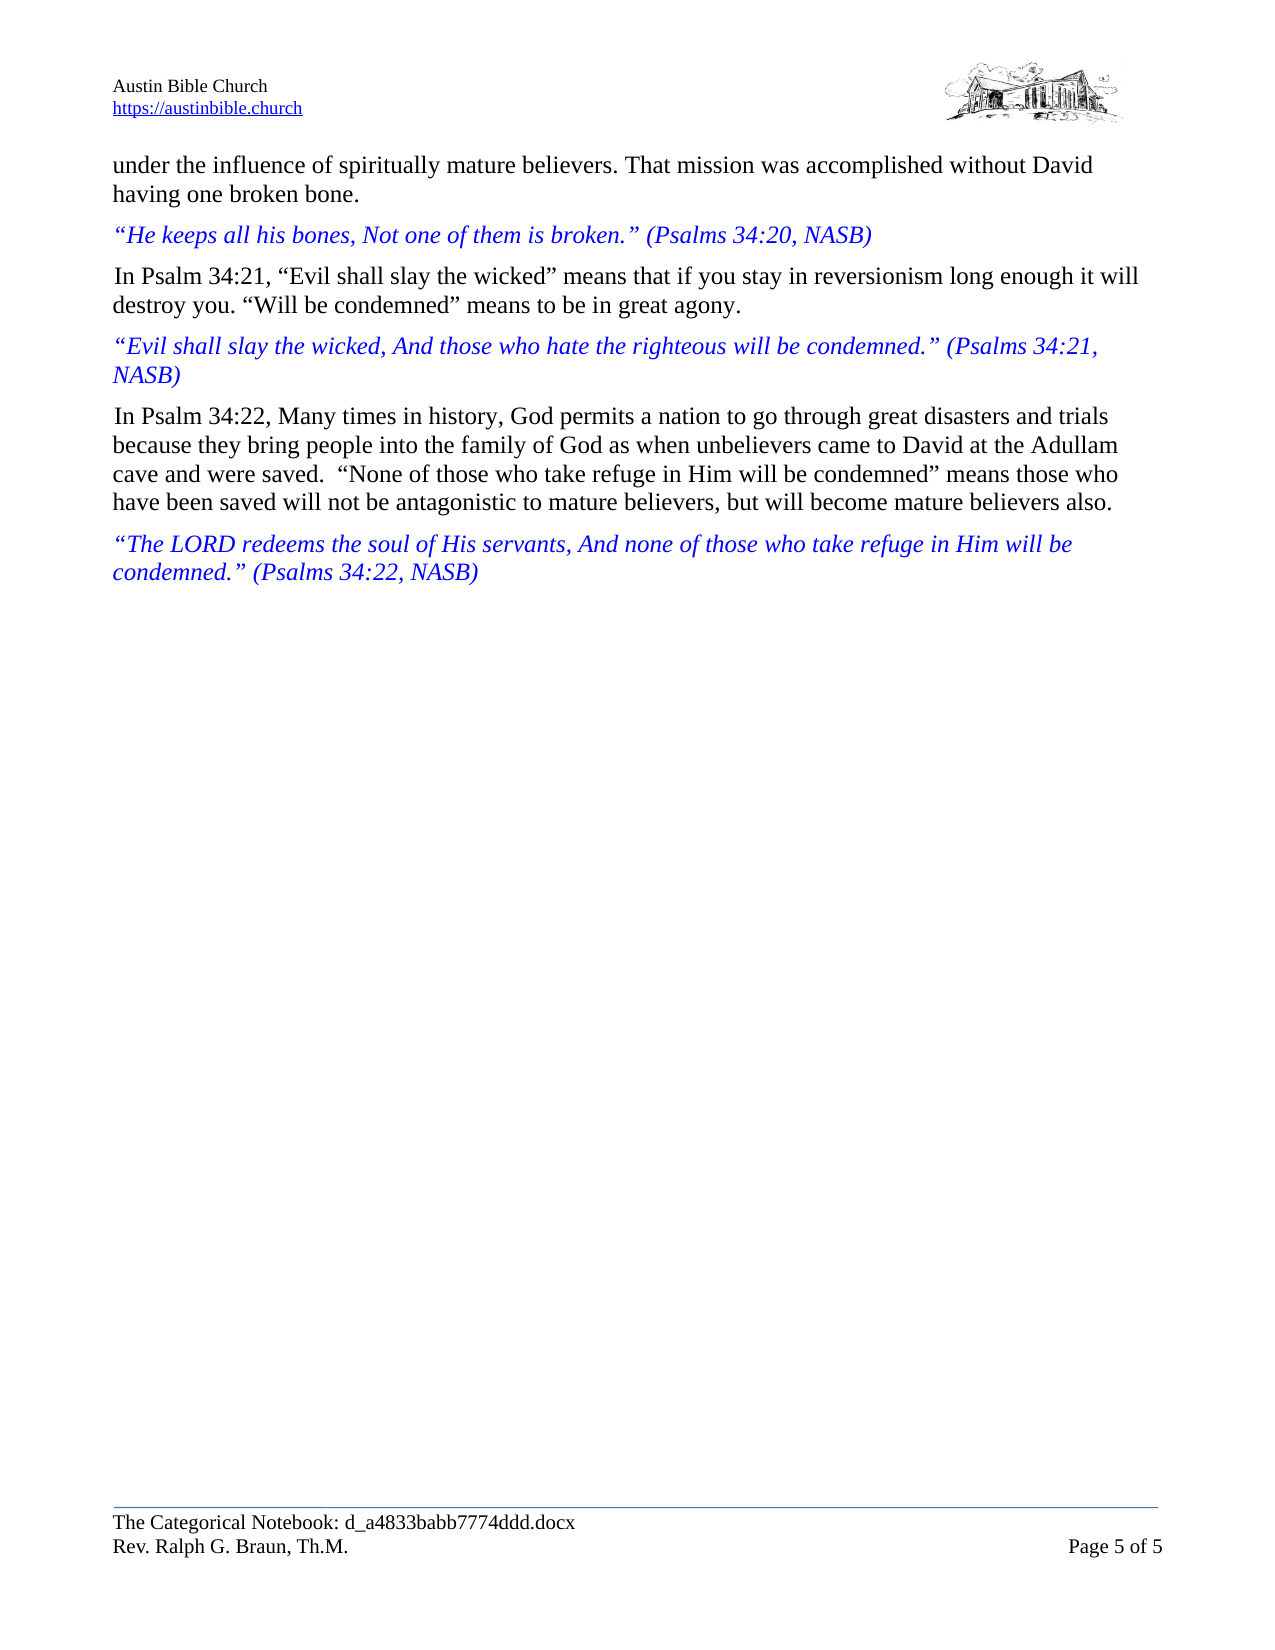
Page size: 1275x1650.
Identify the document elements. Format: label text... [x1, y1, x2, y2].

text “Evil shall slay the wicked, And those who hate the righteous will be condemned.” (Psalms 34:21, NASB) [112, 331, 1162, 389]
text In Psalm 34:21, “Evil shall slay the wicked” means that if you stay in reversionism long enough it will destroy you. “Will be condemned” means to be in great agony. [112, 261, 1162, 319]
picture [944, 58, 1124, 125]
text In Psalm 34:22, Many times in history, God permits a nation to go through great disasters and trials because they bring people into the family of God as when unbelievers came to David at the Adullam cave and were saved. “None of those who take refuge in Him will be condemned” means those who have been saved will not be antagonistic to mature believers, but will become mature believers also. [112, 401, 1162, 516]
text “He keeps all his bones, Not one of them is broken.” (Psalms 34:20, NASB) [112, 220, 1162, 249]
text “The LORD redeems the soul of His servants, And none of those who take refuge in Him will be condemned.” (Psalms 34:22, NASB) [112, 529, 1162, 586]
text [112, 150, 1162, 207]
